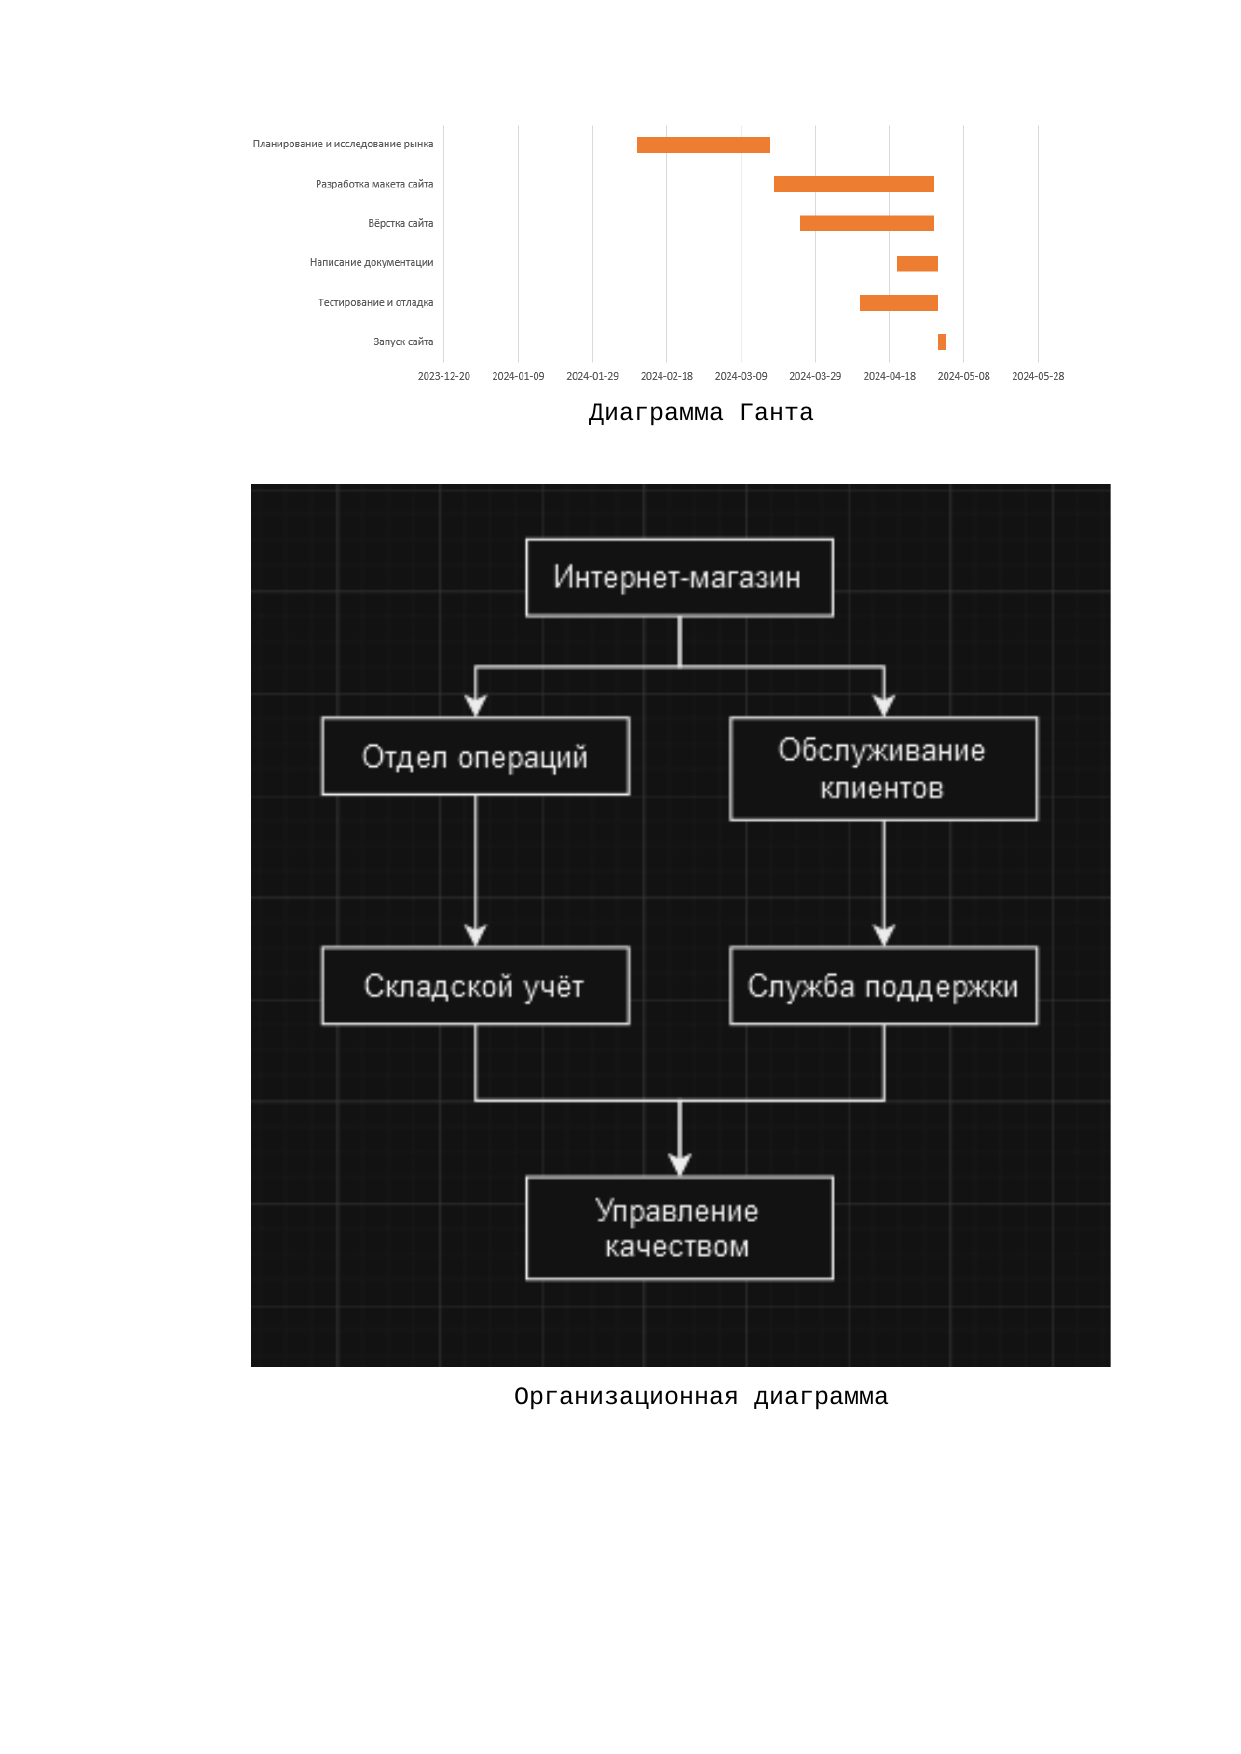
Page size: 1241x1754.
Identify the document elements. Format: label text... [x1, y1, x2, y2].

text Диаграмма Ганта [177, 399, 1152, 427]
picture [251, 118, 1069, 383]
text Организационная диаграмма [177, 1384, 1152, 1412]
picture [251, 484, 1111, 1367]
